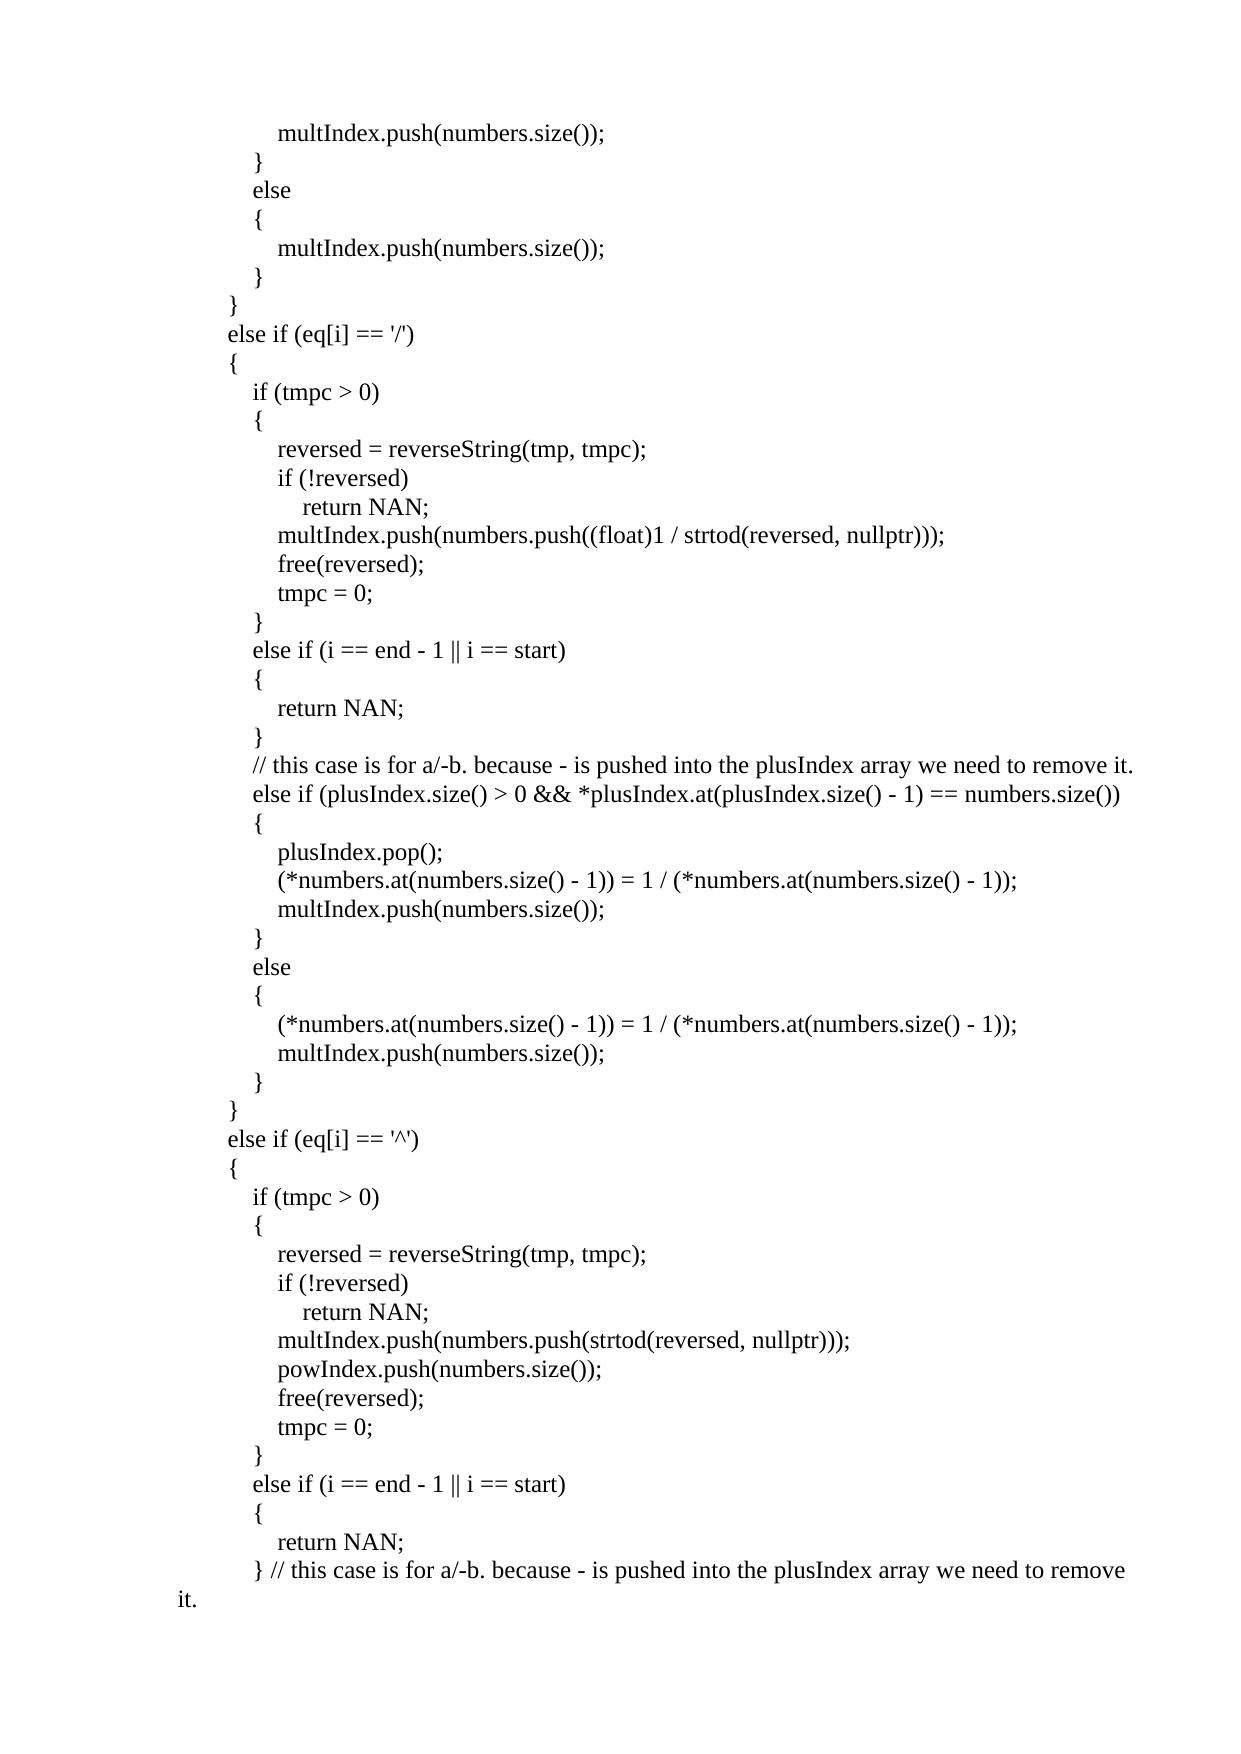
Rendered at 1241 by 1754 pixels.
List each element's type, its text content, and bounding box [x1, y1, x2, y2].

text else if (eq[i] == '^') [177, 1124, 1152, 1153]
text // this case is for a/-b. because - is pushed into the plusIndex array we need to remove it. [177, 751, 1152, 779]
text free(reversed); [177, 549, 1152, 578]
text if (!reversed) [177, 463, 1152, 492]
text { [177, 808, 1152, 837]
text } [177, 923, 1152, 952]
text else if (i == end - 1 || i == start) [177, 1469, 1152, 1498]
text multIndex.push(numbers.size()); [177, 1038, 1152, 1067]
text if (tmpc > 0) [177, 1182, 1152, 1211]
text plusIndex.pop(); [177, 837, 1152, 866]
text else [177, 176, 1152, 204]
text else [177, 952, 1152, 981]
text tmpc = 0; [177, 1412, 1152, 1441]
text } [177, 147, 1152, 176]
text return NAN; [177, 693, 1152, 722]
text multIndex.push(numbers.push((float)1 / strtod(reversed, nullptr))); [177, 521, 1152, 549]
text { [177, 664, 1152, 693]
text powIndex.push(numbers.size()); [177, 1354, 1152, 1383]
text { [177, 348, 1152, 377]
text else if (eq[i] == '/') [177, 319, 1152, 348]
text (*numbers.at(numbers.size() - 1)) = 1 / (*numbers.at(numbers.size() - 1)); [177, 866, 1152, 894]
text { [177, 981, 1152, 1009]
text multIndex.push(numbers.size()); [177, 894, 1152, 923]
text reversed = reverseString(tmp, tmpc); [177, 1239, 1152, 1268]
text multIndex.push(numbers.size()); [177, 233, 1152, 262]
text free(reversed); [177, 1383, 1152, 1412]
text tmpc = 0; [177, 578, 1152, 607]
text } // this case is for a/-b. because - is pushed into the plusIndex array we need to remove it. [177, 1556, 1152, 1613]
text { [177, 406, 1152, 434]
text { [177, 1498, 1152, 1527]
text if (tmpc > 0) [177, 377, 1152, 406]
text } [177, 1067, 1152, 1096]
text } [177, 291, 1152, 319]
text } [177, 607, 1152, 636]
text multIndex.push(numbers.push(strtod(reversed, nullptr))); [177, 1326, 1152, 1354]
text { [177, 204, 1152, 233]
text else if (plusIndex.size() > 0 && *plusIndex.at(plusIndex.size() - 1) == numbers.size()) [177, 779, 1152, 808]
text } [177, 262, 1152, 291]
text return NAN; [177, 492, 1152, 521]
text if (!reversed) [177, 1268, 1152, 1297]
text return NAN; [177, 1527, 1152, 1556]
text } [177, 1096, 1152, 1124]
text multIndex.push(numbers.size()); [177, 118, 1152, 147]
text (*numbers.at(numbers.size() - 1)) = 1 / (*numbers.at(numbers.size() - 1)); [177, 1009, 1152, 1038]
text else if (i == end - 1 || i == start) [177, 636, 1152, 664]
text } [177, 722, 1152, 751]
text { [177, 1211, 1152, 1239]
text { [177, 1153, 1152, 1182]
text } [177, 1441, 1152, 1469]
text reversed = reverseString(tmp, tmpc); [177, 434, 1152, 463]
text return NAN; [177, 1297, 1152, 1326]
